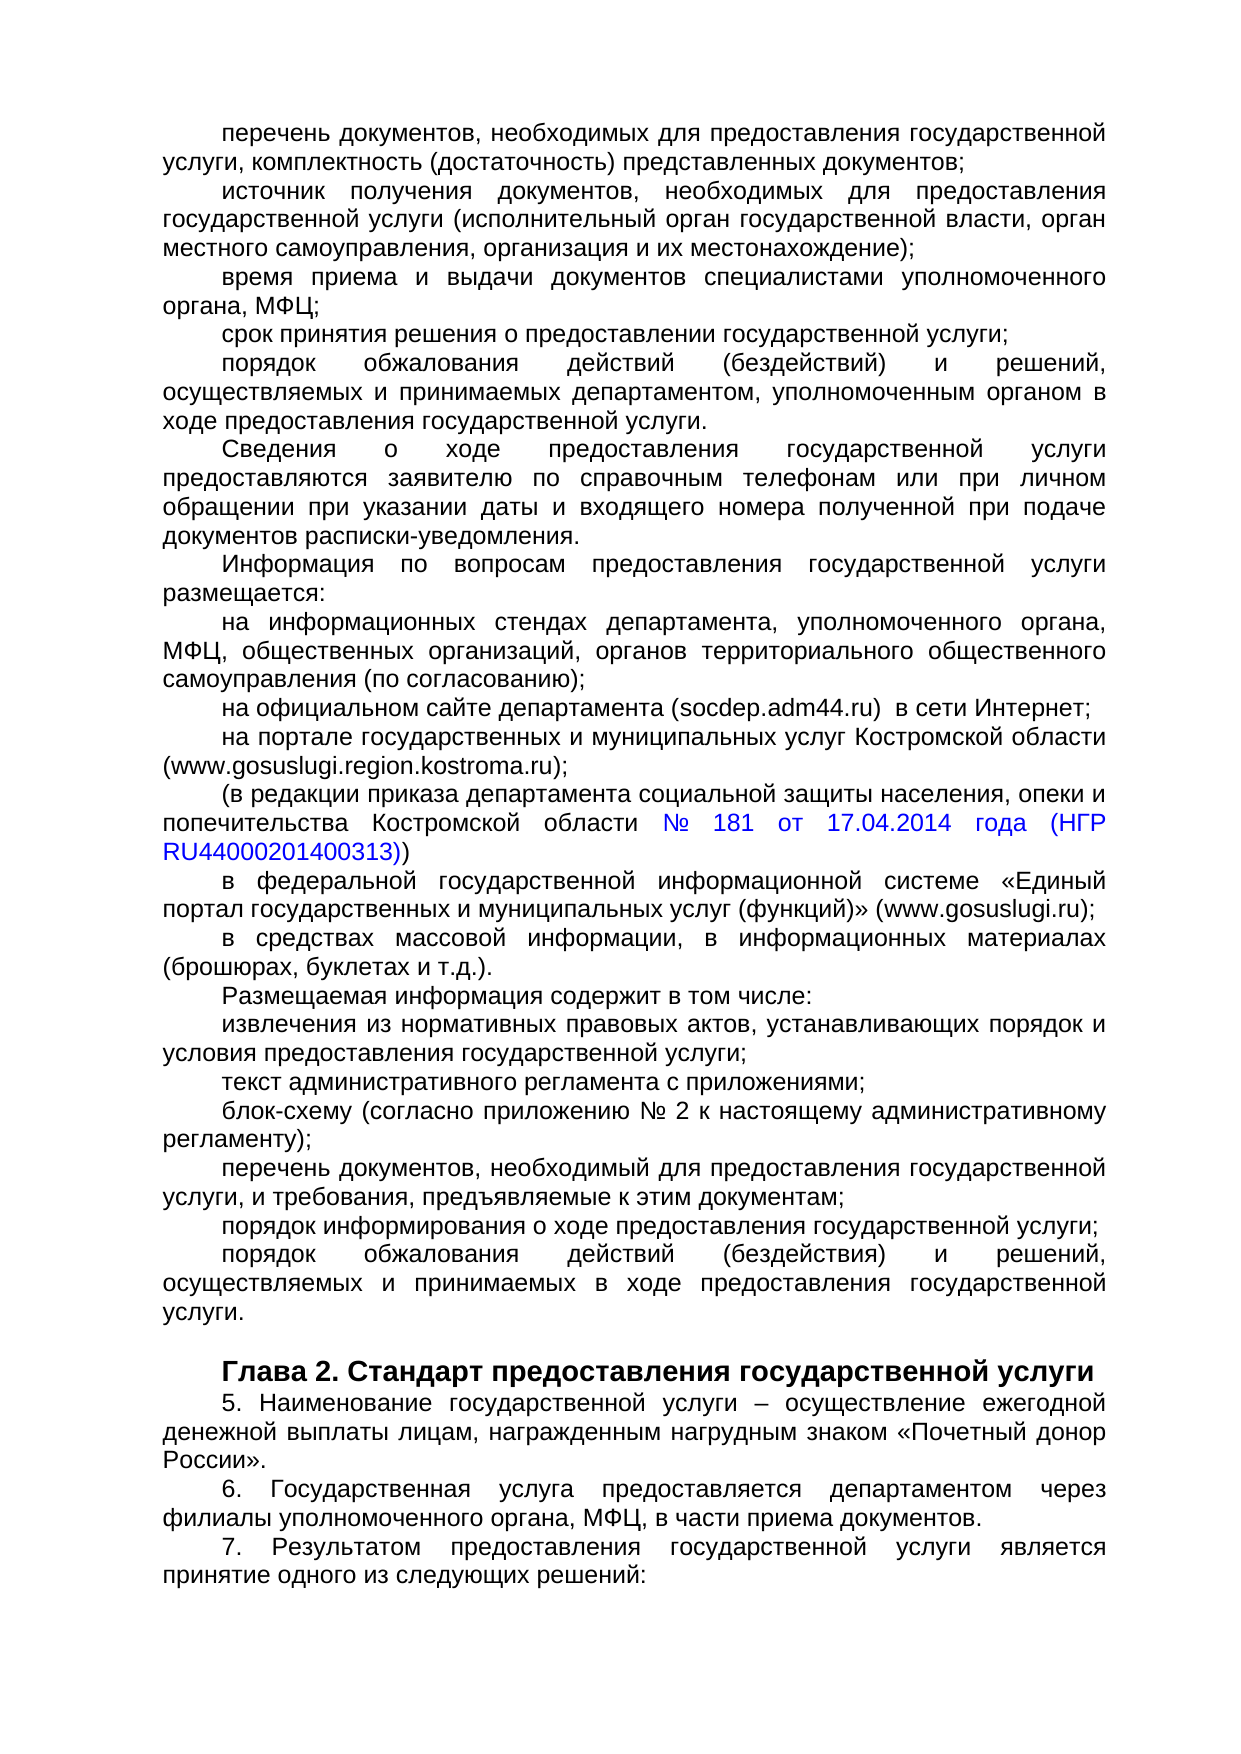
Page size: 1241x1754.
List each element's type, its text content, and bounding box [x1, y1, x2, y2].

text порядок обжалования действий (бездействия) и решений, осуществляемых и принимаемых в ходе предоставления государственной услуги. [162, 1239, 1107, 1326]
text в федеральной государственной информационной системе «Единый портал государственных и муниципальных услуг (функций)» (www.gosuslugi.ru); [162, 866, 1107, 923]
text срок принятия решения о предоставлении государственной услуги; [162, 319, 1107, 348]
text 6. Государственная услуга предоставляется департаментом через филиалы уполномоченного органа, МФЦ, в части приема документов. [162, 1474, 1107, 1532]
text на портале государственных и муниципальных услуг Костромской области (www.gosuslugi.region.kostroma.ru); [162, 722, 1107, 779]
text перечень документов, необходимых для предоставления государственной услуги, комплектность (достаточность) представленных документов; [162, 118, 1107, 176]
text перечень документов, необходимый для предоставления государственной услуги, и требования, предъявляемые к этим документам; [162, 1153, 1107, 1211]
text на официальном сайте департамента (socdep.adm44.ru) в сети Интернет; [162, 693, 1107, 722]
text 7. Результатом предоставления государственной услуги является принятие одного из следующих решений: [162, 1532, 1107, 1589]
text извлечения из нормативных правовых актов, устанавливающих порядок и условия предоставления государственной услуги; [162, 1009, 1107, 1067]
text в средствах массовой информации, в информационных материалах (брошюрах, буклетах и т.д.). [162, 923, 1107, 981]
text Глава 2. Стандарт предоставления государственной услуги [162, 1354, 1107, 1388]
text порядок информирования о ходе предоставления государственной услуги; [162, 1211, 1107, 1239]
text 5. Наименование государственной услуги – осуществление ежегодной денежной выплаты лицам, награжденным нагрудным знаком «Почетный донор России». [162, 1388, 1107, 1474]
text на информационных стендах департамента, уполномоченного органа, МФЦ, общественных организаций, органов территориального общественного самоуправления (по согласованию); [162, 607, 1107, 693]
text Размещаемая информация содержит в том числе: [162, 981, 1107, 1009]
text Информация по вопросам предоставления государственной услуги размещается: [162, 549, 1107, 607]
text время приема и выдачи документов специалистами уполномоченного органа, МФЦ; [162, 262, 1107, 319]
text источник получения документов, необходимых для предоставления государственной услуги (исполнительный орган государственной власти, орган местного самоуправления, организация и их местонахождение); [162, 176, 1107, 262]
text блок-схему (согласно приложению № 2 к настоящему административному регламенту); [162, 1096, 1107, 1153]
text Сведения о ходе предоставления государственной услуги предоставляются заявителю по справочным телефонам или при личном обращении при указании даты и входящего номера полученной при подаче документов расписки-уведомления. [162, 434, 1107, 549]
text (в редакции приказа департамента социальной защиты населения, опеки и попечительства Костромской области № 181 от 17.04.2014 года (НГР RU44000201400313)) [162, 779, 1107, 866]
text текст административного регламента с приложениями; [162, 1067, 1107, 1096]
text порядок обжалования действий (бездействий) и решений, осуществляемых и принимаемых департаментом, уполномоченным органом в ходе предоставления государственной услуги. [162, 348, 1107, 434]
